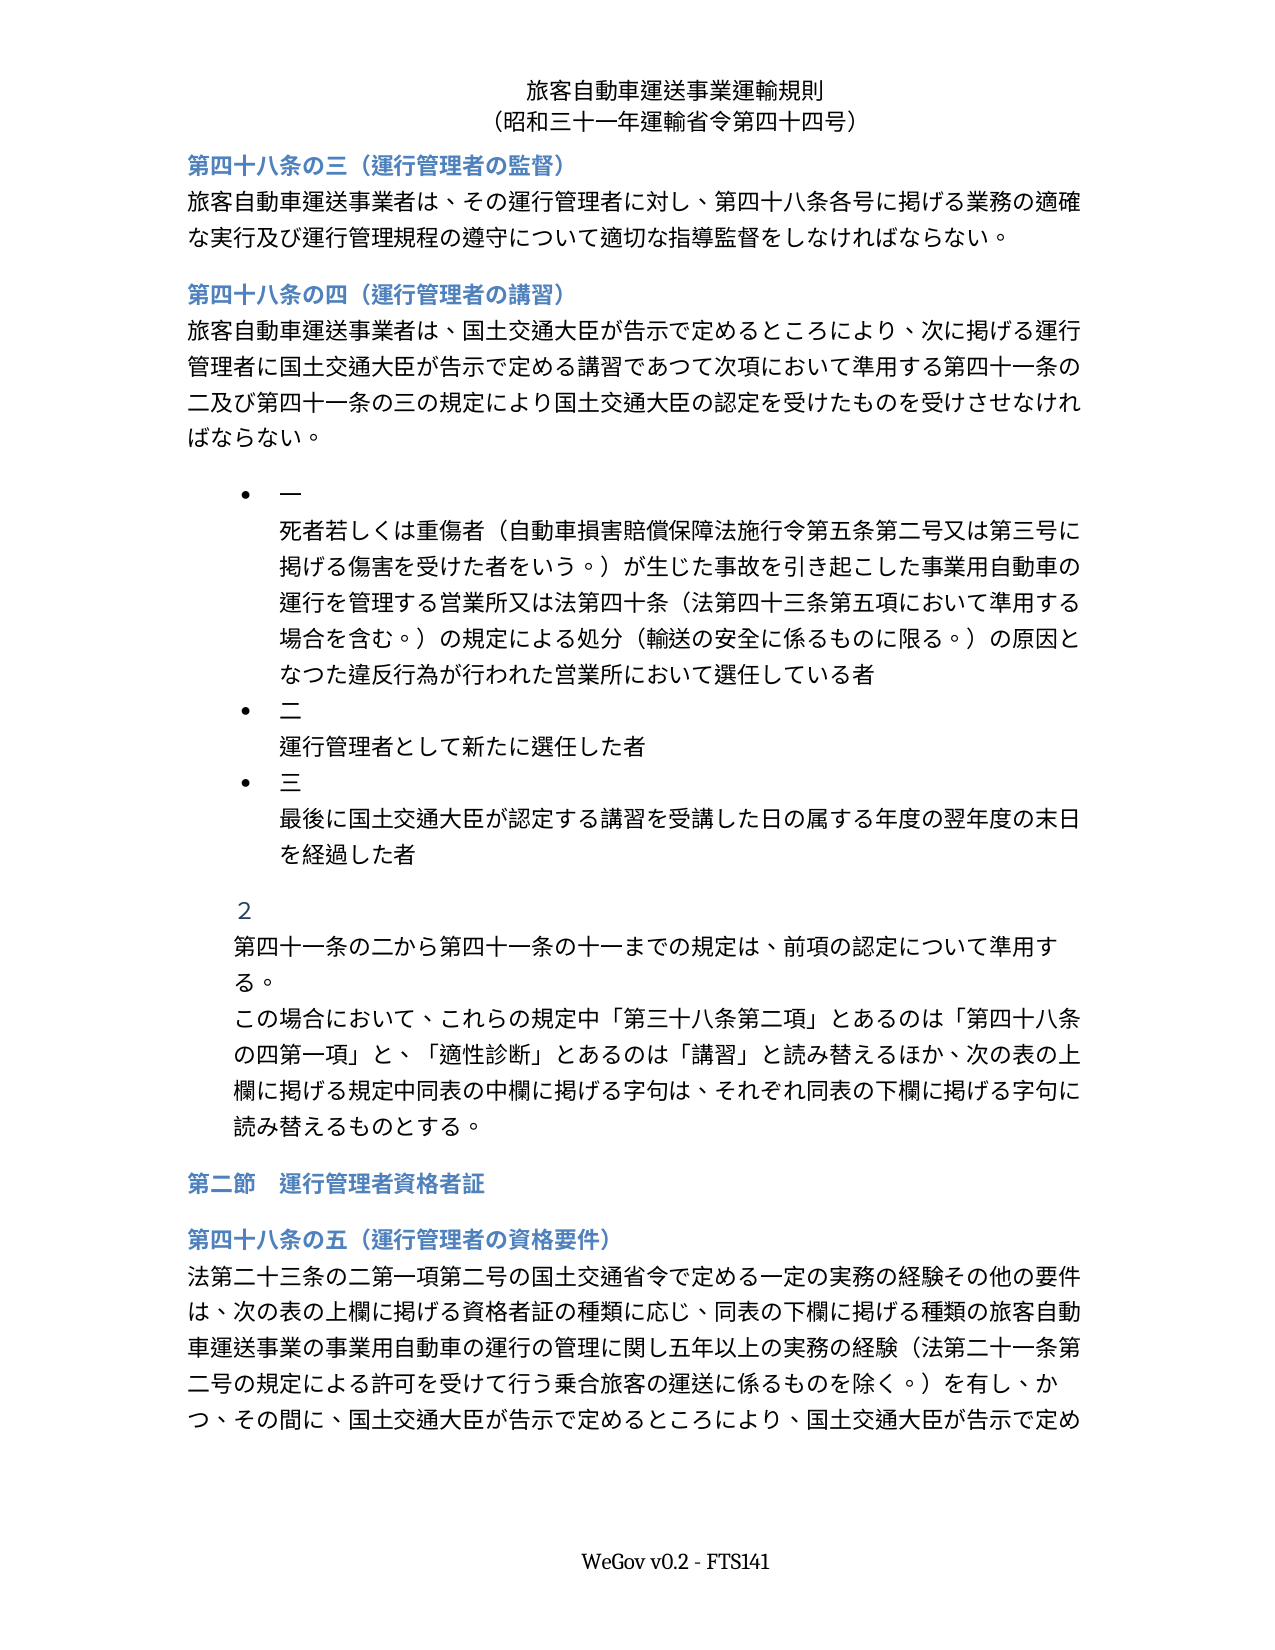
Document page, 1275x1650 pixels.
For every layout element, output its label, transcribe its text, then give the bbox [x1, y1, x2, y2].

list 三 最後に国土交通大臣が認定する講習を受講した日の属する年度の翌年度の末日を経過した者 [242, 767, 1087, 870]
text 旅客自動車運送事業者は、その運行管理者に対し、第四十八条各号に掲げる業務の適確な実行及び運行管理規程の遵守について適切な指導監督をしなければならない。 [187, 186, 1087, 253]
subtitle ２ [233, 895, 1087, 927]
subtitle 第二節 運行管理者資格者証 [187, 1168, 1087, 1199]
text 旅客自動車運送事業者は、国土交通大臣が告示で定めるところにより、次に掲げる運行管理者に国土交通大臣が告示で定める講習であつて次項において準用する第四十一条の二及び第四十一条の三の規定により国土交通大臣の認定を受けたものを受けさせなければならない。 [187, 314, 1087, 454]
text 第四十一条の二から第四十一条の十一までの規定は、前項の認定について準用する。 この場合において、これらの規定中「第三十八条第二項」とあるのは「第四十八条の四第一項」と、「適性診断」とあるのは「講習」と読み替えるほか、次の表の上欄に掲げる規定中同表の中欄に掲げる字句は、それぞれ同表の下欄に掲げる字句に読み替えるものとする。 [233, 931, 1087, 1142]
list 二 運行管理者として新たに選任した者 [242, 695, 1087, 762]
subtitle 第四十八条の五（運行管理者の資格要件） [187, 1224, 1087, 1256]
subtitle 第四十八条の三（運行管理者の監督） [187, 150, 1087, 181]
list 一 死者若しくは重傷者（自動車損害賠償保障法施行令第五条第二号又は第三号に掲げる傷害を受けた者をいう。）が生じた事故を引き起こした事業用自動車の運行を管理する営業所又は法第四十条（法第四十三条第五項において準用する場合を含む。）の規定による処分（輸送の安全に係るものに限る。）の原因となつた違反行為が行われた営業所において選任している者 [242, 479, 1087, 690]
subtitle 第四十八条の四（運行管理者の講習） [187, 279, 1087, 310]
